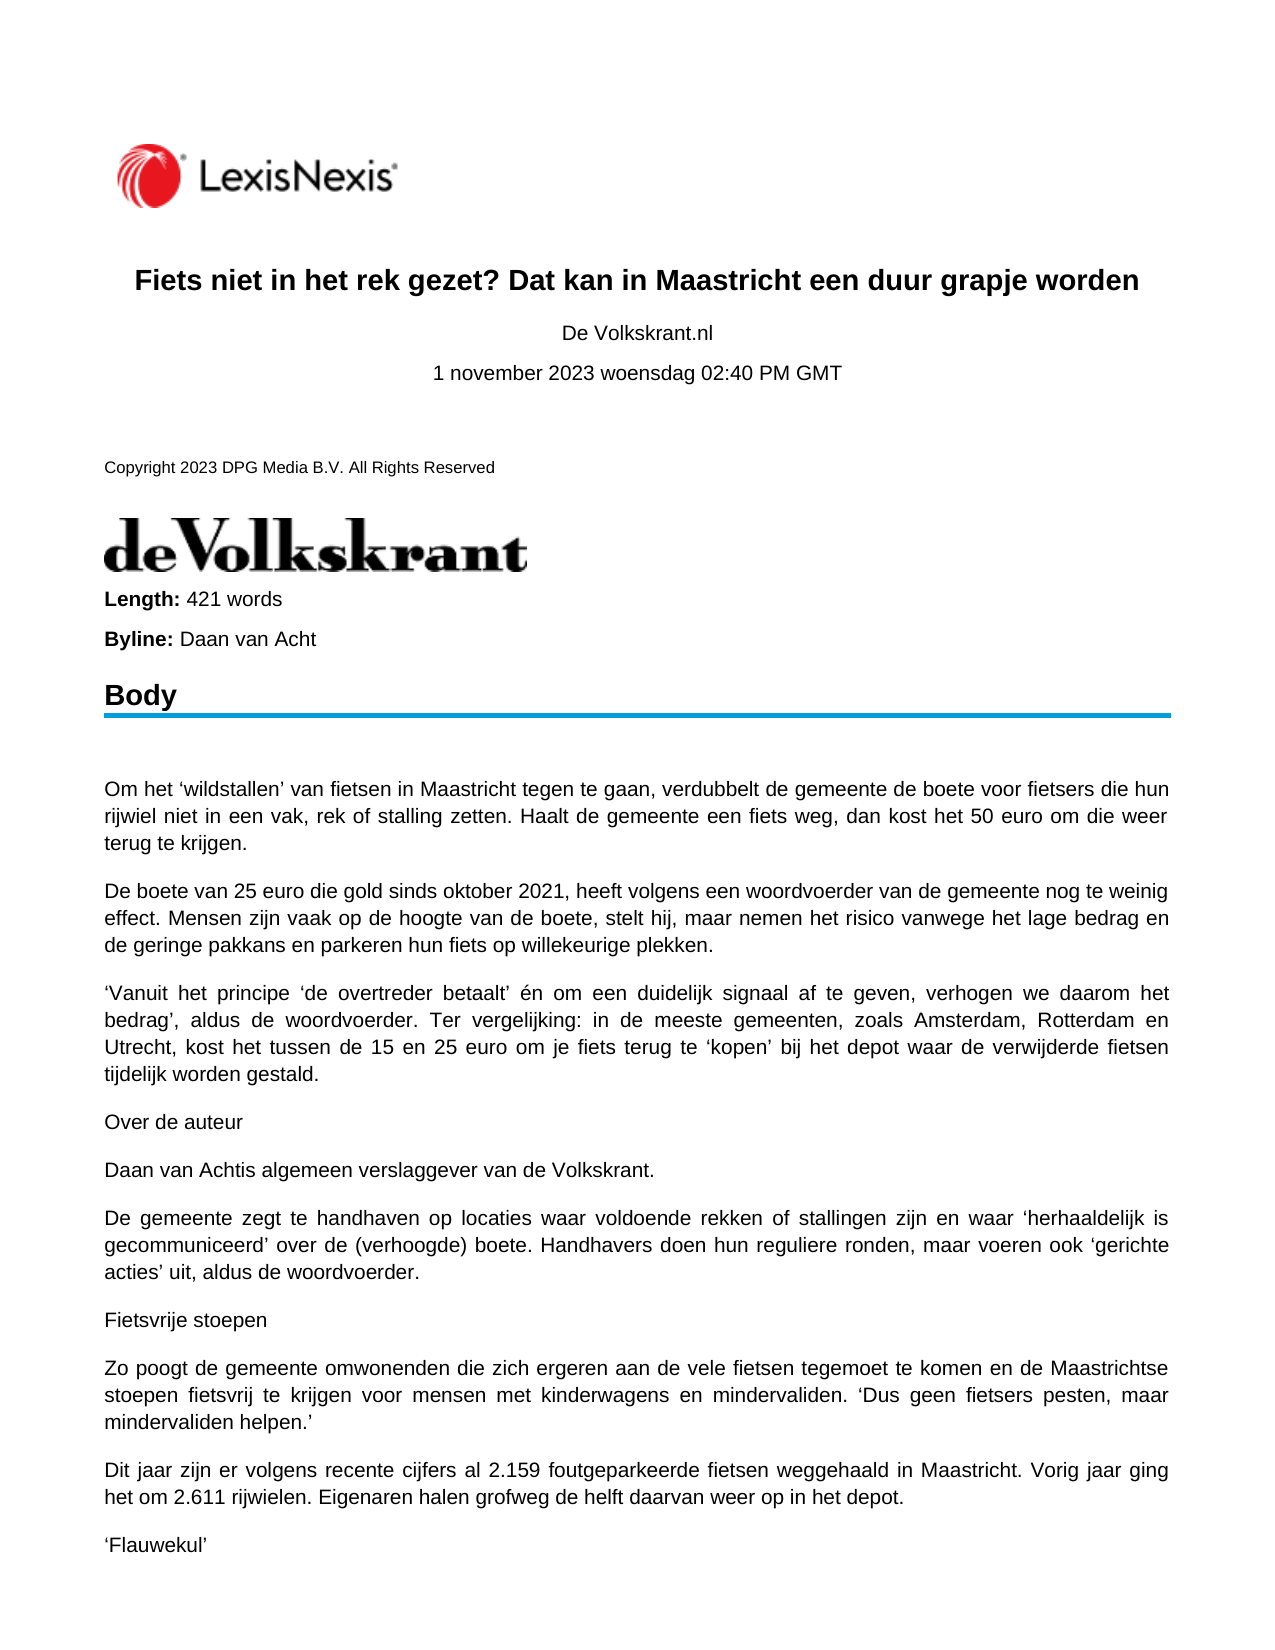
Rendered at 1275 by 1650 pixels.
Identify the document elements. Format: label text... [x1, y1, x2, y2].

text Daan van Achtis algemeen verslaggever van de Volkskrant. [104, 1155, 1171, 1182]
text Fietsvrije stoepen [104, 1305, 1171, 1332]
text Byline: Daan van Acht [104, 624, 1171, 651]
text De boete van 25 euro die gold sinds oktober 2021, heeft volgens een woordvoerder van de gemeente nog te weinig effect. Mensen zijn vaak op de hoogte van de boete, stelt hij, maar nemen het risico vanwege het lage bedrag en de geringe pakkans en parkeren hun fiets op willekeurige plekken. [104, 876, 1171, 957]
text Body [104, 676, 1171, 711]
picture [104, 144, 412, 208]
text 1 november 2023 woensdag 02:40 PM GMT [104, 357, 1171, 384]
text ‘Flauwekul’ [104, 1530, 1171, 1557]
subtitle Fiets niet in het rek gezet? Dat kan in Maastricht een duur grapje worden [104, 261, 1171, 297]
picture [104, 518, 527, 572]
text Dit jaar zijn er volgens recente cijfers al 2.159 foutgeparkeerde fietsen weggehaald in Maastricht. Vorig jaar ging het om 2.611 rijwielen. Eigenaren halen grofweg de helft daarvan weer op in het depot. [104, 1455, 1171, 1509]
text Over de auteur [104, 1107, 1171, 1134]
text De Volkskrant.nl [104, 318, 1171, 345]
text ‘Vanuit het principe ‘de overtreder betaalt’ én om een duidelijk signaal af te geven, verhogen we daarom het bedrag’, aldus de woordvoerder. Ter vergelijking: in de meeste gemeenten, zoals Amsterdam, Rotterdam en Utrecht, kost het tussen de 15 en 25 euro om je fiets terug te ‘kopen’ bij het depot waar de verwijderde fietsen tijdelijk worden gestald. [104, 978, 1171, 1086]
text Om het ‘wildstallen’ van fietsen in Maastricht tegen te gaan, verdubbelt de gemeente de boete voor fietsers die hun rijwiel niet in een vak, rek of stalling zetten. Haalt de gemeente een fiets weg, dan kost het 50 euro om die weer terug te krijgen. [104, 773, 1171, 855]
text Length: 421 words [104, 584, 1171, 611]
text Zo poogt de gemeente omwonenden die zich ergeren aan de vele fietsen tegemoet te komen en de Maastrichtse stoepen fietsvrij te krijgen voor mensen met kinderwagens en mindervaliden. ‘Dus geen fietsers pesten, maar mindervaliden helpen.’ [104, 1353, 1171, 1434]
text De gemeente zegt te handhaven op locaties waar voldoende rekken of stallingen zijn en waar ‘herhaaldelijk is gecommuniceerd’ over de (verhoogde) boete. Handhavers doen hun reguliere ronden, maar voeren ook ‘gerichte acties’ uit, aldus de woordvoerder. [104, 1203, 1171, 1284]
text Copyright 2023 DPG Media B.V. All Rights Reserved [104, 426, 1171, 477]
